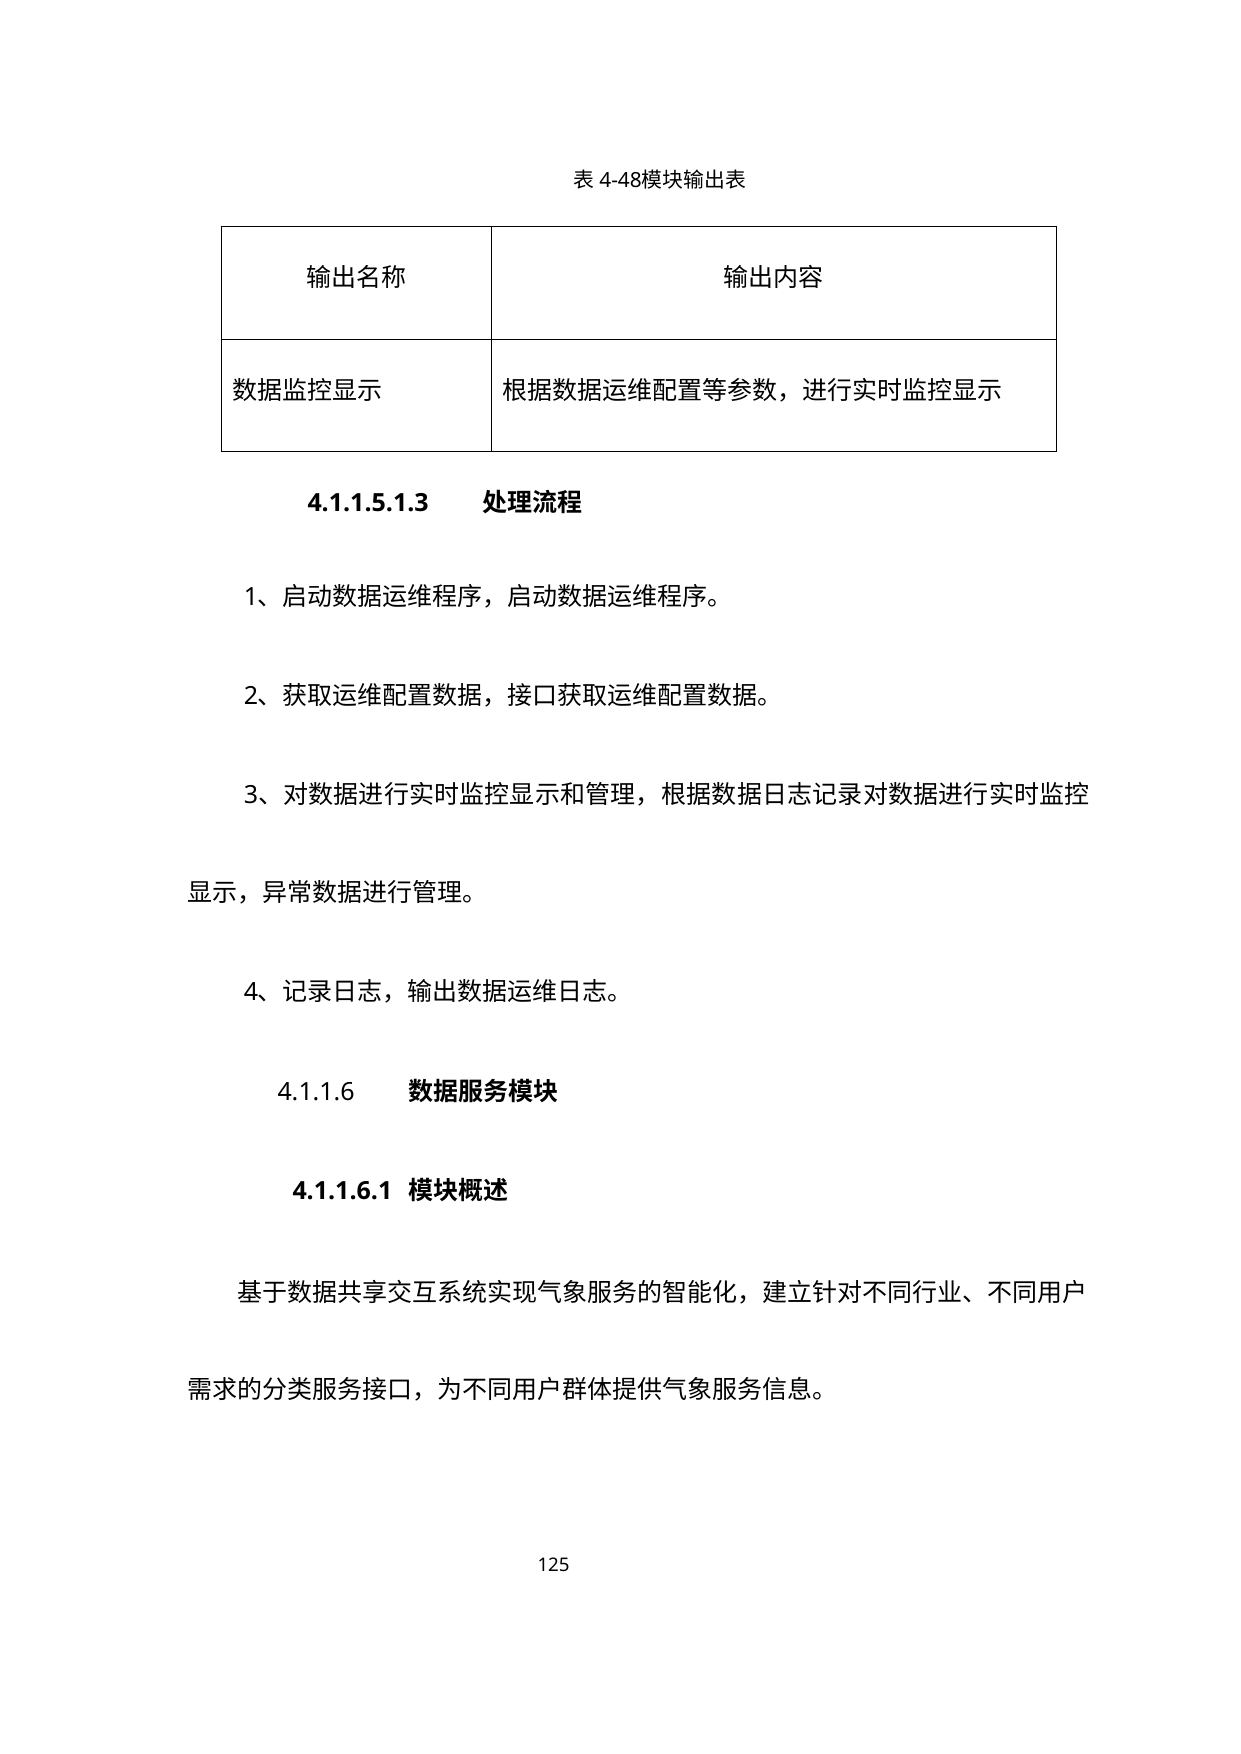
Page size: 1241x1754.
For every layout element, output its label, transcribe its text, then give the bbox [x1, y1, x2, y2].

text 表 4-48模块输出表 [187, 162, 1090, 194]
text 2、获取运维配置数据，接口获取运维配置数据。 [187, 661, 1090, 726]
table_cell 数据监控显示 [222, 340, 491, 451]
subtitle 处理流程 [307, 468, 1090, 533]
text 1、启动数据运维程序，启动数据运维程序。 [187, 562, 1090, 627]
subtitle 数据服务模块 [277, 1057, 1090, 1122]
text 3、对数据进行实时监控显示和管理，根据数据日志记录对数据进行实时监控显示，异常数据进行管理。 [187, 760, 1090, 923]
table_cell 根据数据运维配置等参数，进行实时监控显示 [492, 340, 1056, 451]
text 4、记录日志，输出数据运维日志。 [187, 957, 1090, 1022]
text 基于数据共享交互系统实现气象服务的智能化，建立针对不同行业、不同用户需求的分类服务接口，为不同用户群体提供气象服务信息。 [187, 1258, 1090, 1420]
table_header 输出内容 [492, 227, 1056, 338]
table_header 输出名称 [222, 227, 491, 338]
subtitle 模块概述 [292, 1156, 1090, 1221]
